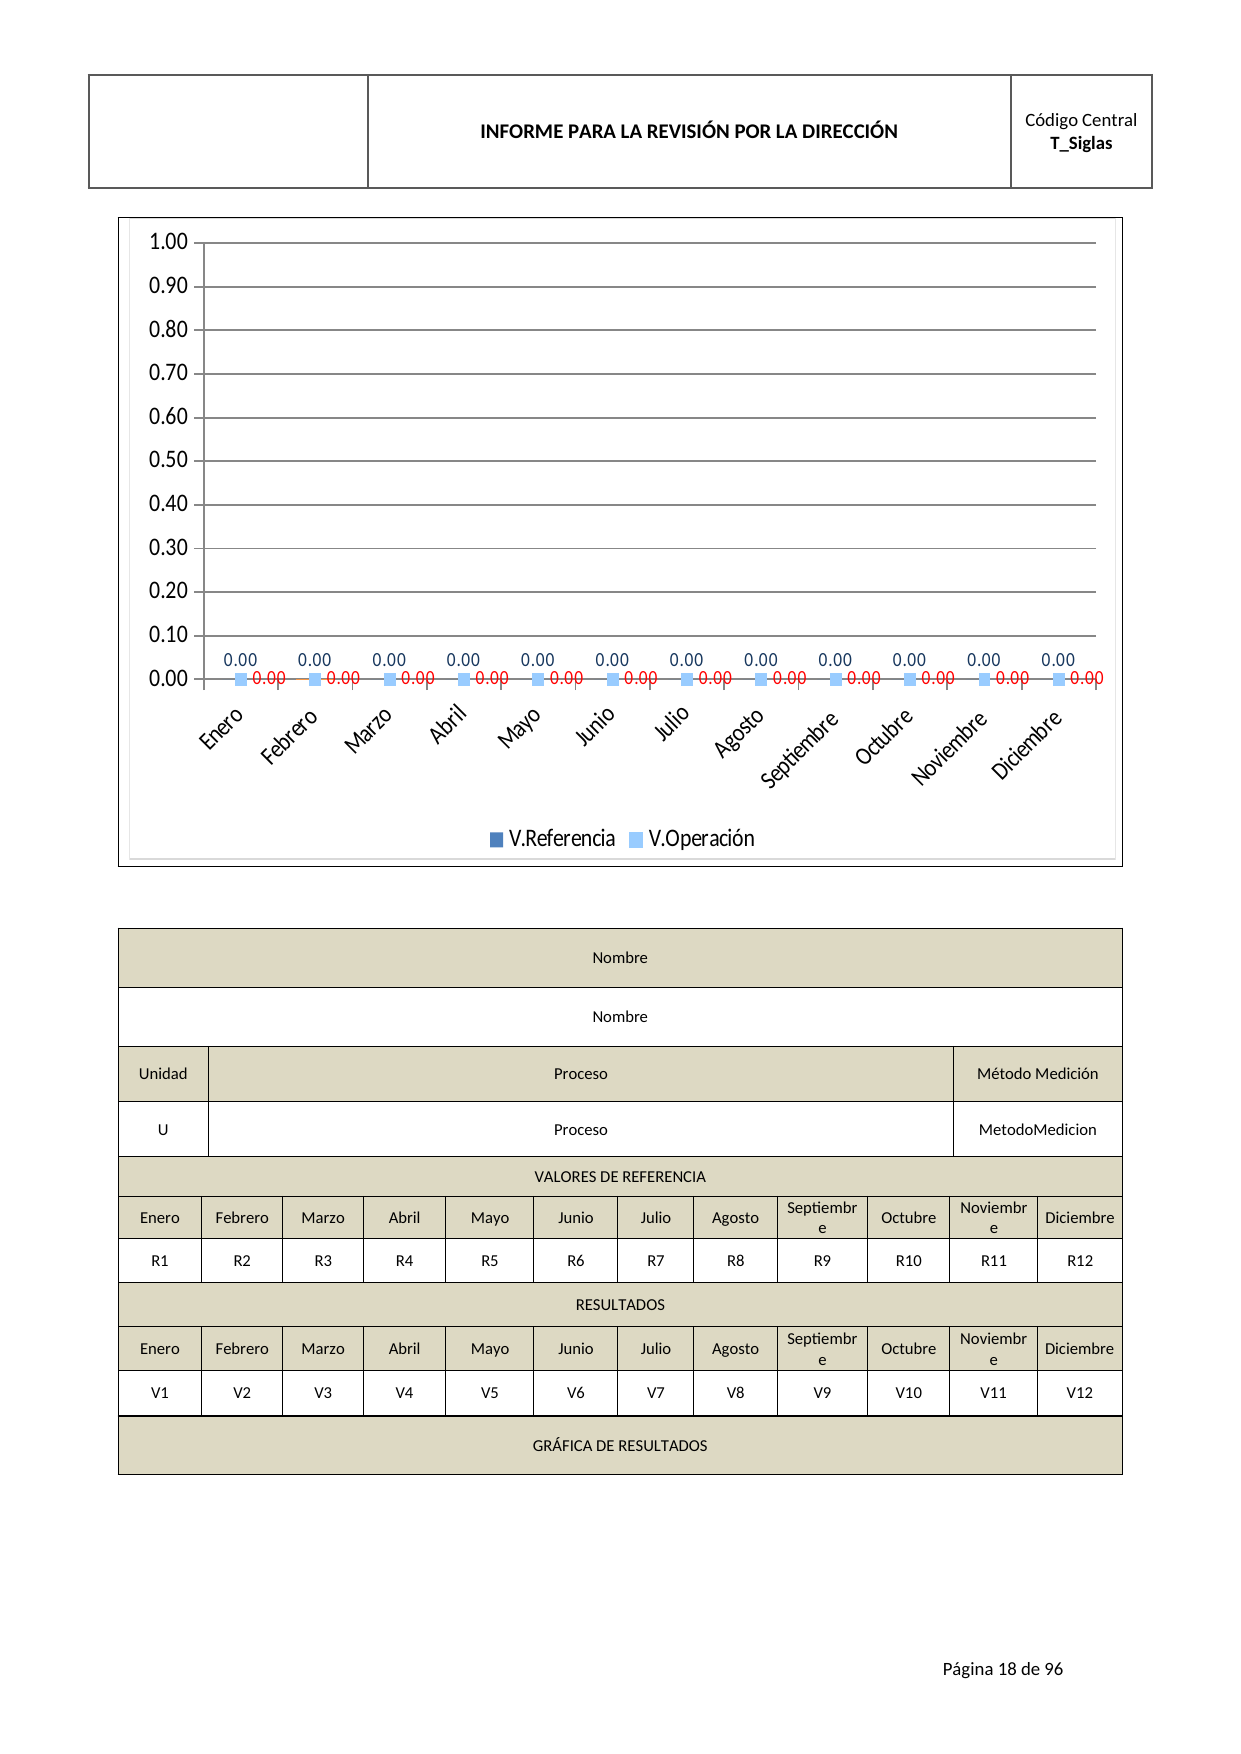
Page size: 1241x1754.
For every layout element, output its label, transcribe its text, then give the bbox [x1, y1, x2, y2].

table_cell R10 [868, 1239, 949, 1282]
table_cell V2 [202, 1371, 282, 1414]
table_cell VALORES DE REFERENCIA [119, 1157, 1122, 1196]
table_cell R11 [950, 1239, 1037, 1282]
table_cell Proceso [209, 1047, 953, 1101]
table_cell R6 [534, 1239, 617, 1282]
table_cell RESULTADOS [119, 1283, 1122, 1326]
table_cell R5 [446, 1239, 533, 1282]
table_cell Junio [534, 1197, 617, 1238]
table_cell V6 [534, 1371, 617, 1414]
table_cell V4 [364, 1371, 445, 1414]
table_cell Julio [618, 1327, 693, 1370]
table_cell Nombre [119, 988, 1122, 1046]
table_cell R12 [1038, 1239, 1122, 1282]
table_cell Febrero [202, 1197, 282, 1238]
table_cell R8 [694, 1239, 777, 1282]
table_cell V11 [950, 1371, 1037, 1414]
table_cell Noviembre [950, 1197, 1037, 1238]
table_cell Abril [364, 1327, 445, 1370]
table_cell Proceso [209, 1102, 953, 1156]
table_cell R2 [202, 1239, 282, 1282]
table_cell Marzo [283, 1327, 363, 1370]
table_cell [119, 218, 1122, 866]
table_cell R7 [618, 1239, 693, 1282]
table_cell Enero [119, 1197, 201, 1238]
table_cell V3 [283, 1371, 363, 1414]
table_cell R3 [283, 1239, 363, 1282]
table_cell Septiembre [778, 1197, 867, 1238]
table_cell Enero [119, 1327, 201, 1370]
table_cell V9 [778, 1371, 867, 1414]
table_cell Agosto [694, 1197, 777, 1238]
table_cell R1 [119, 1239, 201, 1282]
table_cell Octubre [868, 1327, 949, 1370]
table_header Nombre [119, 929, 1122, 987]
table_cell Agosto [694, 1327, 777, 1370]
table_cell Octubre [868, 1197, 949, 1238]
table_cell Junio [534, 1327, 617, 1370]
table_cell V12 [1038, 1371, 1122, 1414]
table_cell Diciembre [1038, 1197, 1122, 1238]
table_cell Unidad [119, 1047, 208, 1101]
table_cell Noviembre [950, 1327, 1037, 1370]
table_cell Mayo [446, 1197, 533, 1238]
table_cell V1 [119, 1371, 201, 1414]
table_cell Método Medición [954, 1047, 1122, 1101]
table_cell Mayo [446, 1327, 533, 1370]
table_cell MetodoMedicion [954, 1102, 1122, 1156]
table_cell Abril [364, 1197, 445, 1238]
table_cell V5 [446, 1371, 533, 1414]
table_cell V10 [868, 1371, 949, 1414]
table_cell Diciembre [1038, 1327, 1122, 1370]
table_cell Septiembre [778, 1327, 867, 1370]
table_cell Febrero [202, 1327, 282, 1370]
table_cell V8 [694, 1371, 777, 1414]
table_cell Julio [618, 1197, 693, 1238]
table_cell R9 [778, 1239, 867, 1282]
table_cell U [119, 1102, 208, 1156]
table_cell R4 [364, 1239, 445, 1282]
table_cell Marzo [283, 1197, 363, 1238]
table_cell V7 [618, 1371, 693, 1414]
table_header GRÁFICA DE RESULTADOS [119, 1417, 1122, 1474]
